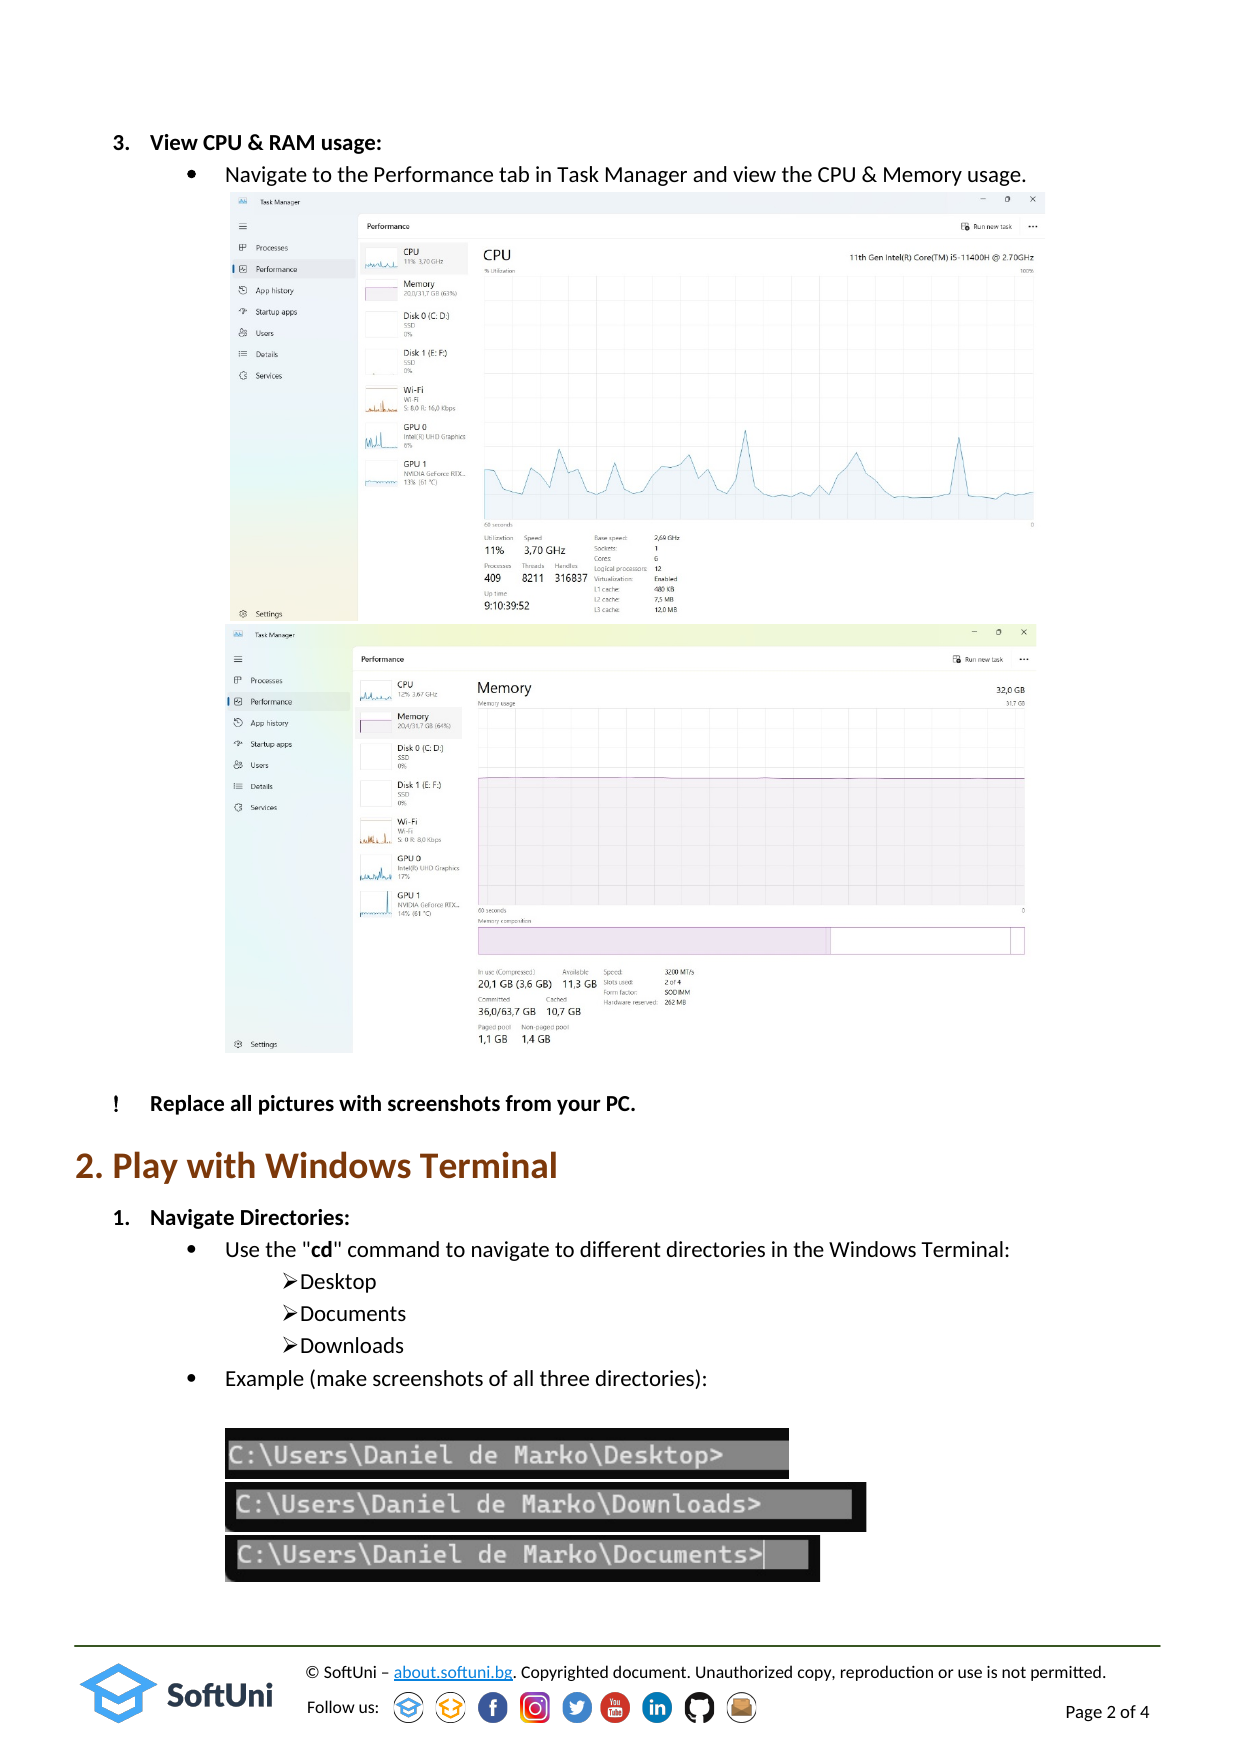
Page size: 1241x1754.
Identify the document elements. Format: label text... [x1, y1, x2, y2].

picture [520, 1692, 550, 1723]
picture [435, 1692, 466, 1723]
picture [225, 1482, 867, 1532]
picture [73, 1658, 279, 1729]
picture [663, 1714, 672, 1723]
picture [663, 1692, 672, 1701]
list Navigate Directories: [112, 1203, 1165, 1231]
picture [478, 1692, 508, 1723]
list View CPU & RAM usage: [112, 128, 1165, 156]
picture [225, 624, 1037, 1053]
list Desktop [281, 1267, 1165, 1295]
picture [562, 1692, 592, 1723]
picture [230, 192, 1046, 621]
picture [684, 1692, 715, 1723]
picture [600, 1692, 630, 1723]
list Navigate to the Performance tab in Task Manager and view the CPU & Memory usage. [187, 160, 1165, 188]
picture [642, 1714, 651, 1723]
subtitle Play with Windows Terminal [75, 1142, 1165, 1188]
list Use the "cd" command to navigate to different directories in the Windows Terminal: [187, 1235, 1165, 1263]
list Replace all pictures with screenshots from your PC. [112, 1089, 1165, 1117]
list Downloads [281, 1332, 1165, 1360]
picture [393, 1692, 424, 1723]
picture [225, 1535, 821, 1582]
list Example (make screenshots of all three directories): [187, 1364, 1165, 1392]
picture [642, 1692, 651, 1701]
list Documents [281, 1299, 1165, 1327]
picture [656, 1705, 665, 1714]
picture [225, 1428, 789, 1479]
picture [726, 1692, 757, 1723]
